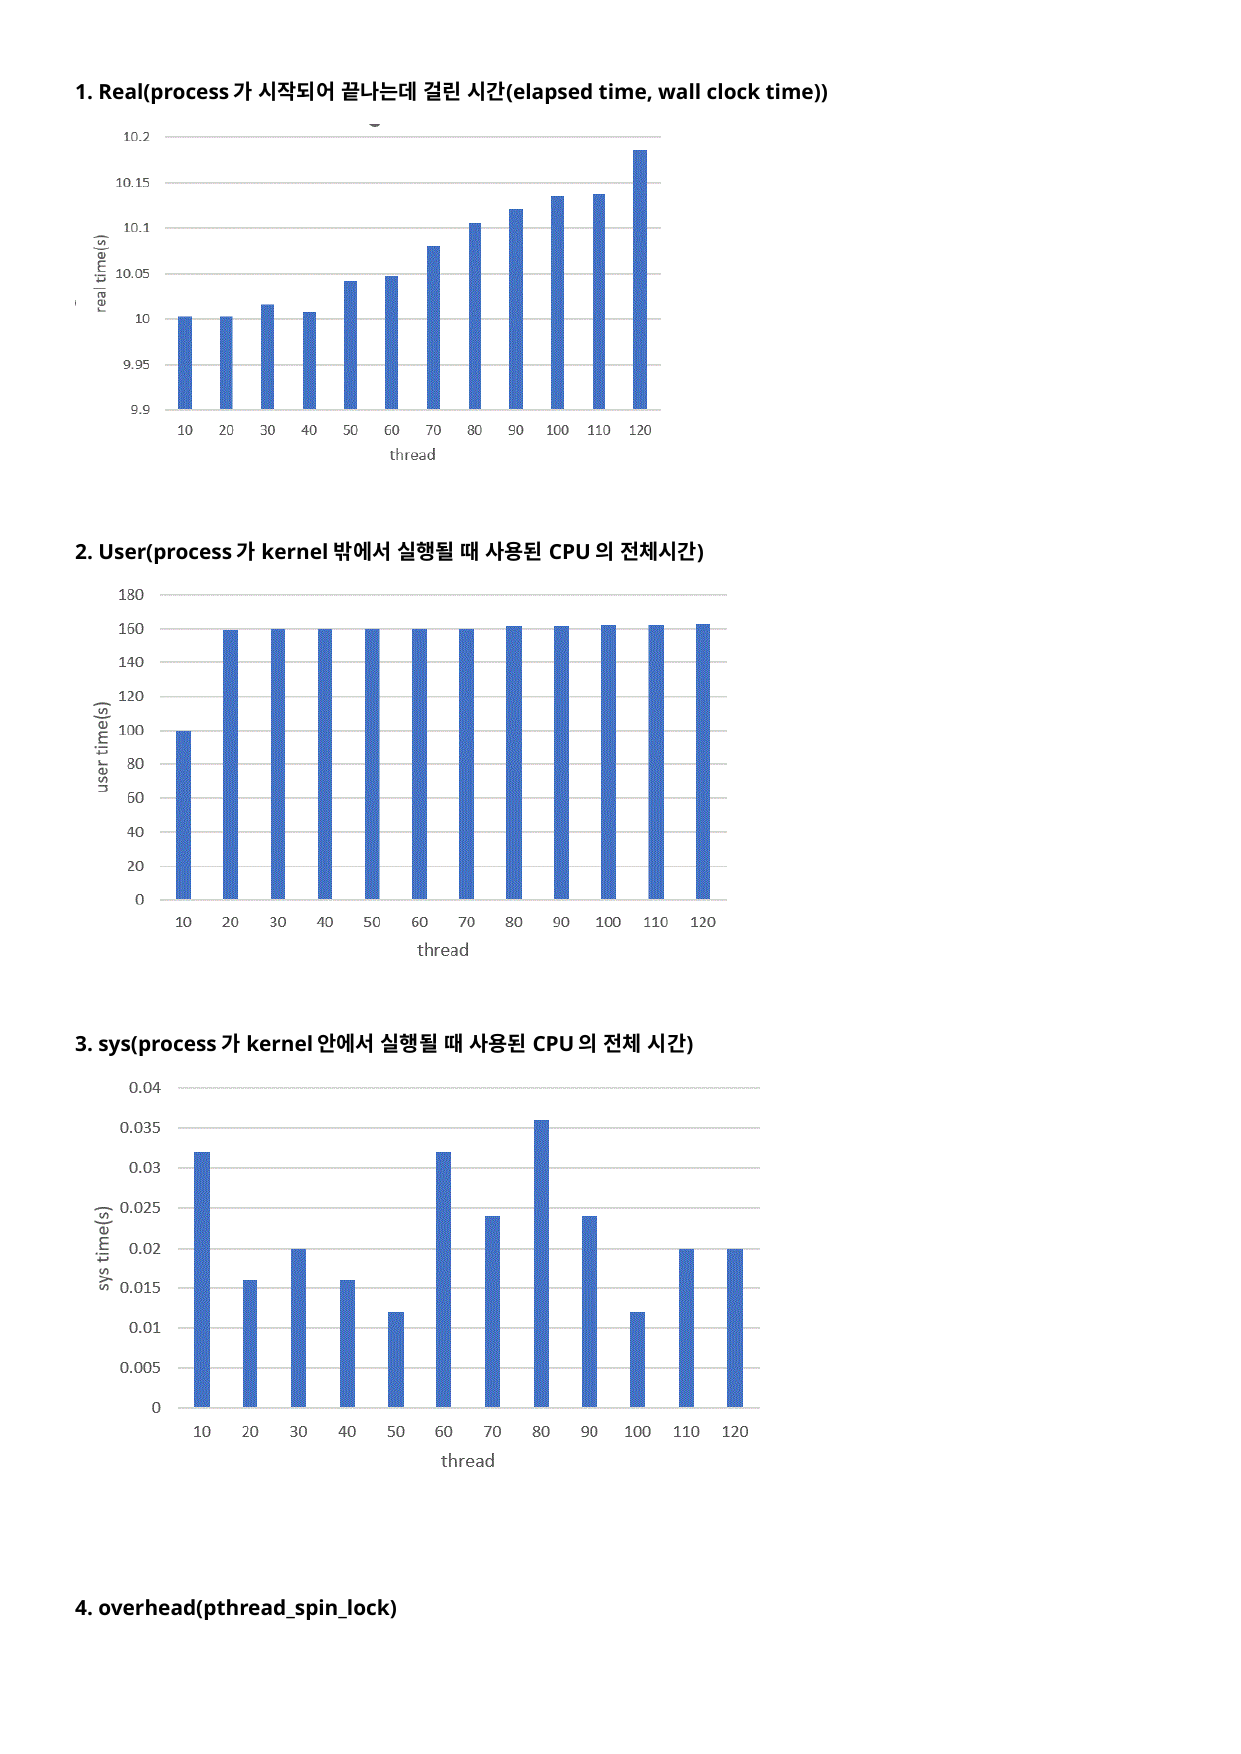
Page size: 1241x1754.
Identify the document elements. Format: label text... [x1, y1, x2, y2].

picture [75, 584, 738, 961]
picture [75, 1076, 767, 1480]
picture [75, 124, 672, 469]
text 4. overhead(pthread_spin_lock) [75, 1593, 1165, 1621]
text 2. User(process가 kernel 밖에서 실행될 때 사용된 CPU의 전체시간) [75, 535, 1165, 566]
text 3. sys(process가 kernel안에서 실행될 때 사용된 CPU의 전체 시간) [75, 1027, 1165, 1057]
text 1. Real(process가 시작되어 끝나는데 걸린 시간(elapsed time, wall clock time)) [75, 75, 1165, 105]
